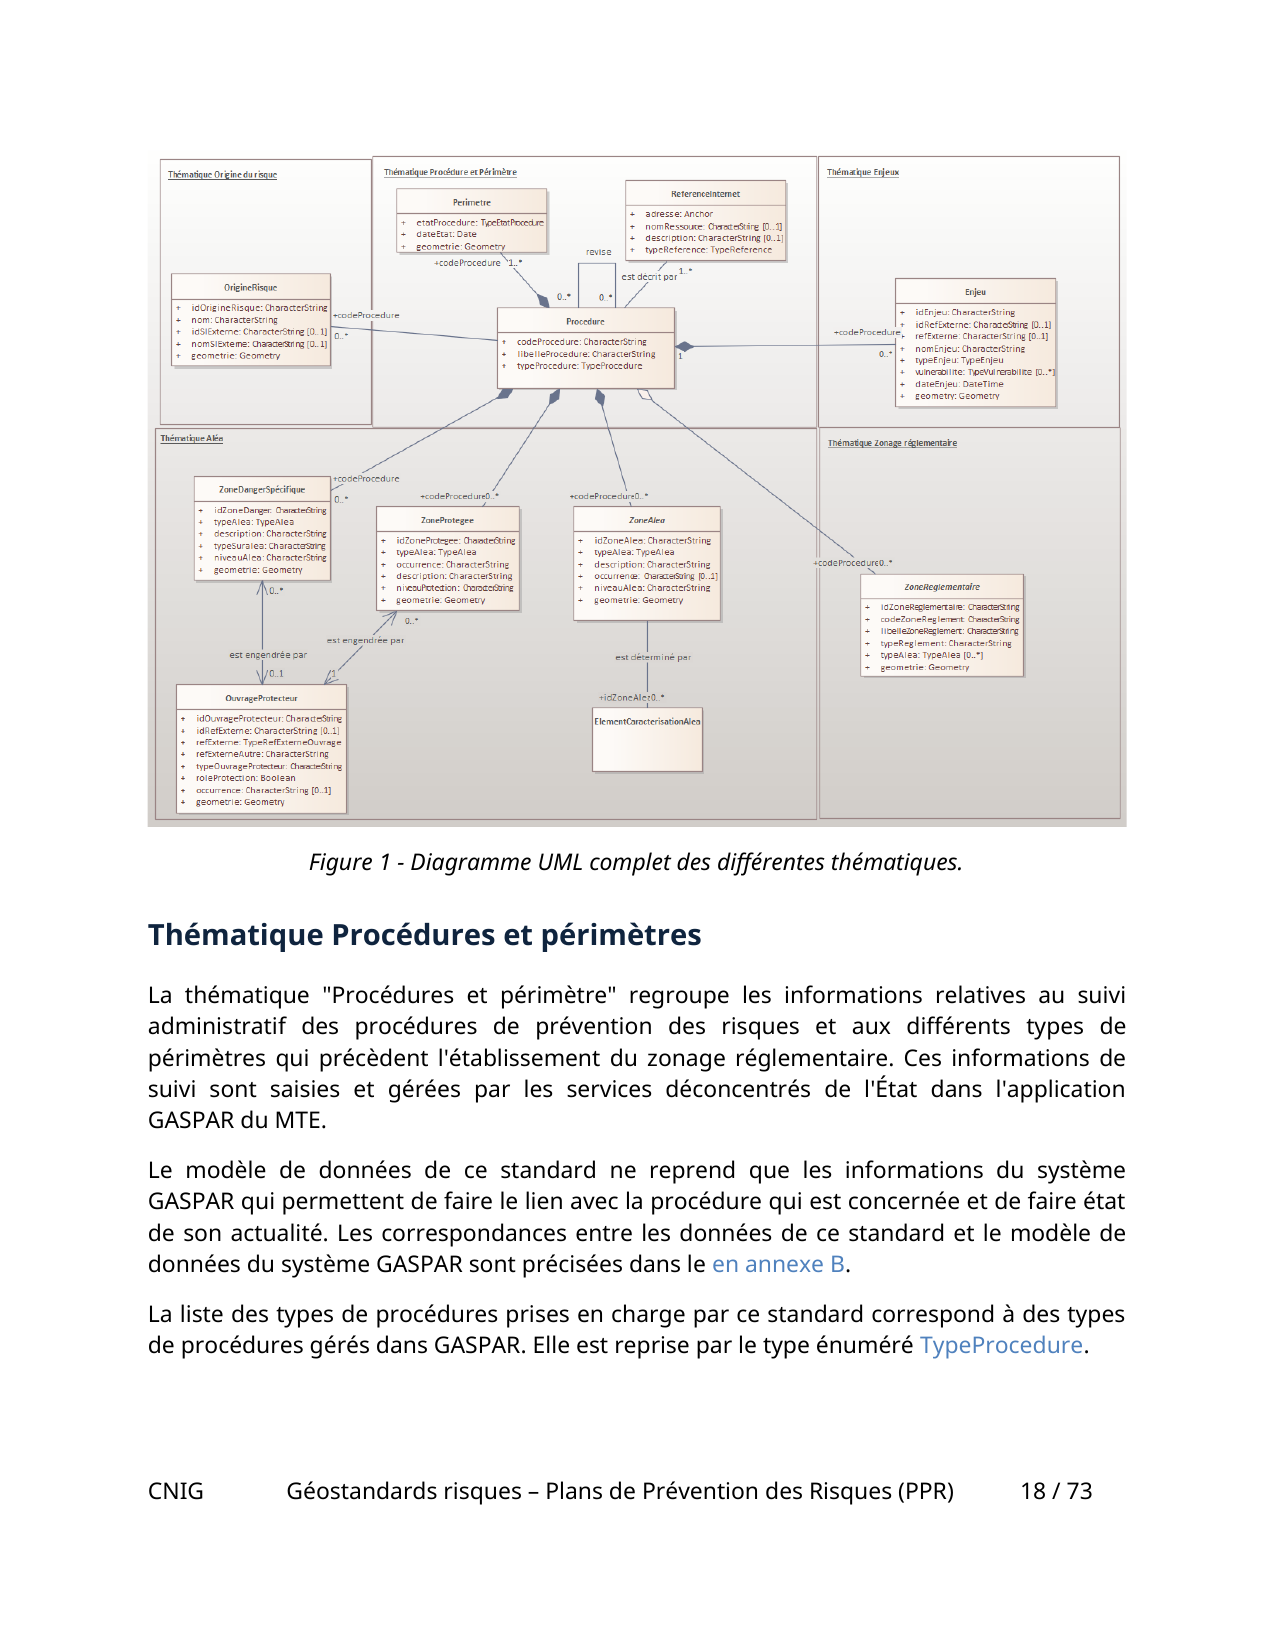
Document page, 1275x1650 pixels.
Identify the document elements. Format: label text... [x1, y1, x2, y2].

picture [147, 147, 1127, 827]
text Le modèle de données de ce standard ne reprend que les informations du système GASPAR qui permettent de faire le lien avec la procédure qui est concernée et de faire état de son actualité. Les correspondances entre les données de ce standard et le modèle de données du système GASPAR sont précisées dans le en annexe B. [148, 1154, 1127, 1279]
text La thématique "Procédures et périmètre" regroupe les informations relatives au suivi administratif des procédures de prévention des risques et aux différents types de périmètres qui précèdent l'établissement du zonage réglementaire. Ces informations de suivi sont saisies et gérées par les services déconcentrés de l'État dans l'application GASPAR du MTE. [148, 979, 1127, 1135]
text La liste des types de procédures prises en charge par ce standard correspond à des types de procédures gérés dans GASPAR. Elle est reprise par le type énuméré TypeProcedure. [148, 1298, 1127, 1360]
subtitle Thématique Procédures et périmètres [148, 914, 1127, 954]
